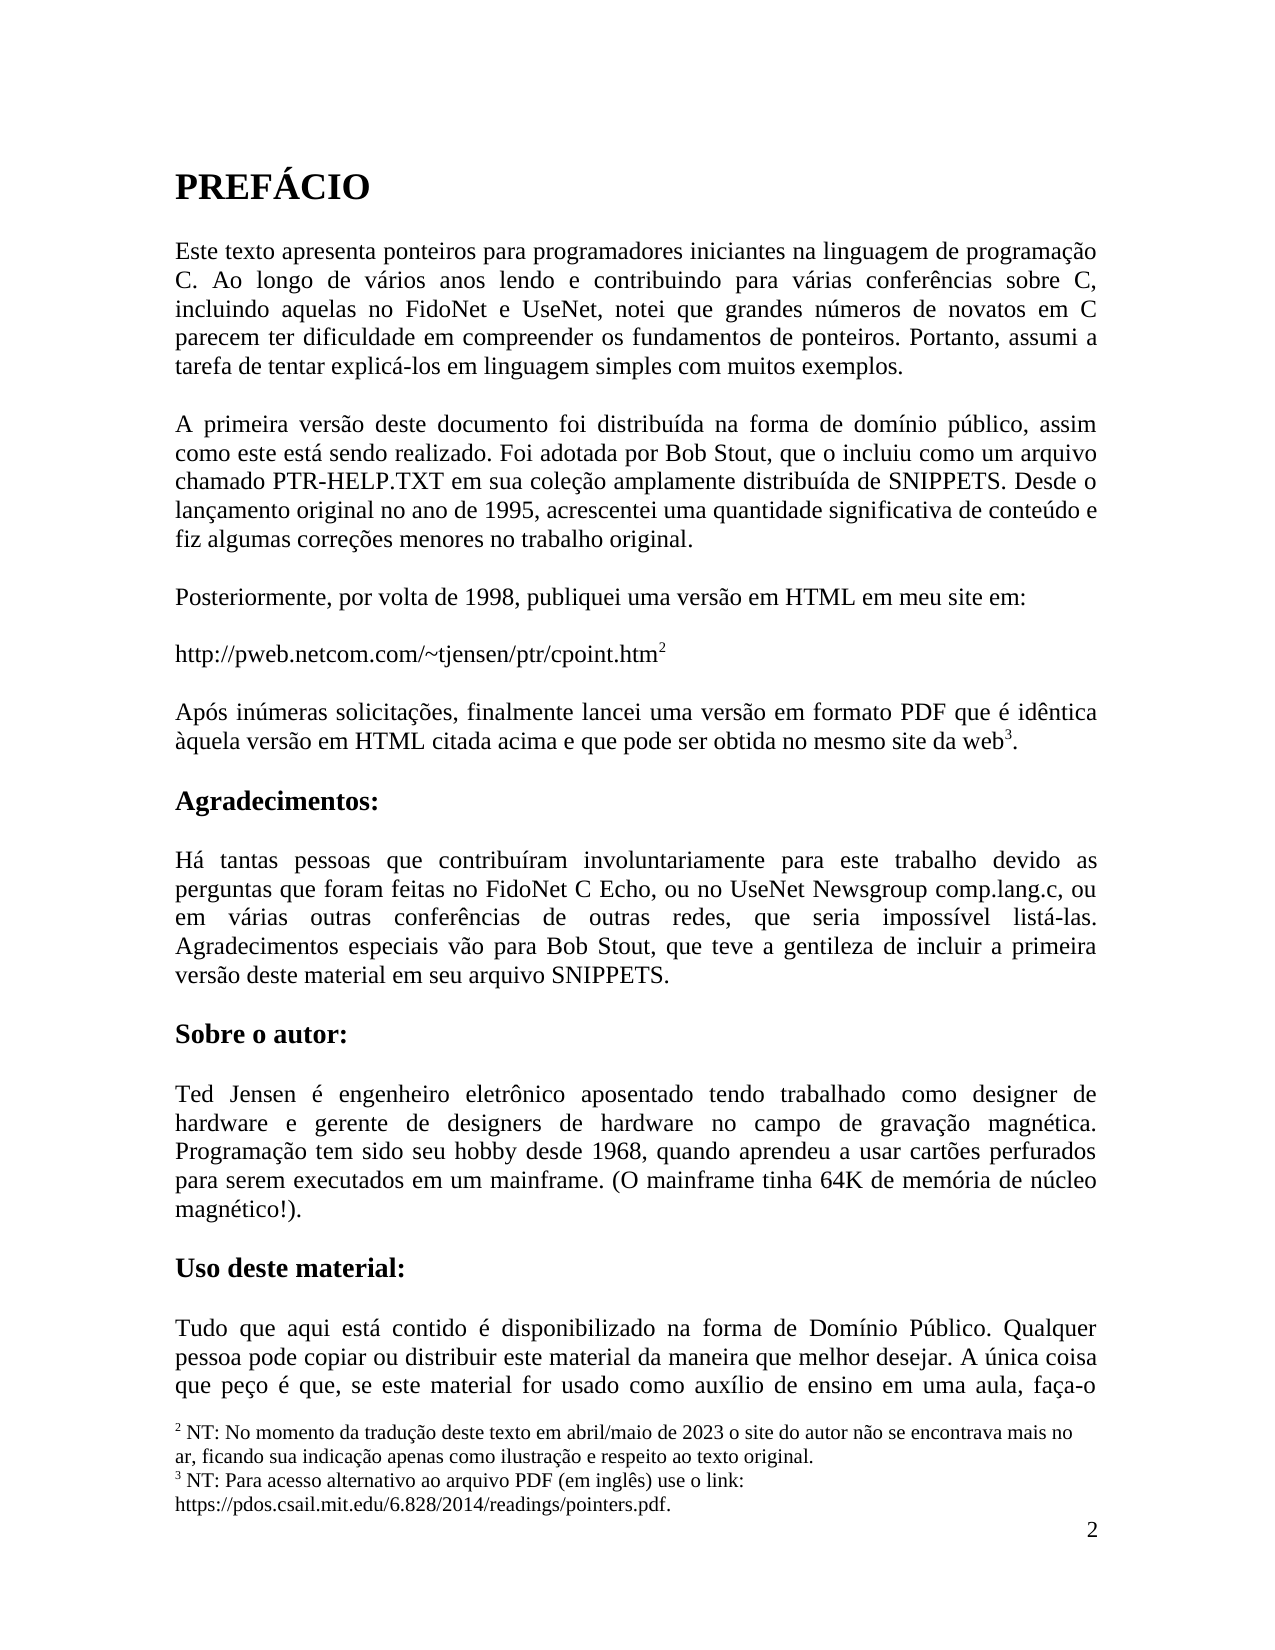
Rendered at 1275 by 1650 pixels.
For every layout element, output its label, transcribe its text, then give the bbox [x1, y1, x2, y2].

subtitle Uso deste material: [175, 1252, 1098, 1284]
text Ted Jensen é engenheiro eletrônico aposentado tendo trabalhado como designer de hardware e gerente de designers de hardware no campo de gravação magnética. Programação tem sido seu hobby desde 1968, quando aprendeu a usar cartões perfurados para serem executados em um mainframe. (O mainframe tinha 64K de memória de núcleo magnético!). [175, 1079, 1098, 1223]
subtitle Sobre o autor: [175, 1017, 1098, 1050]
text Este texto apresenta ponteiros para programadores iniciantes na linguagem de programação C. Ao longo de vários anos lendo e contribuindo para várias conferências sobre C, incluindo aquelas no FidoNet e UseNet, notei que grandes números de novatos em C parecem ter dificuldade em compreender os fundamentos de ponteiros. Portanto, assumi a tarefa de tentar explicá-los em linguagem simples com muitos exemplos. [175, 236, 1098, 380]
text http://pweb.netcom.com/~tjensen/ptr/cpoint.htm [175, 639, 1098, 668]
text Posteriormente, por volta de 1998, publiquei uma versão em HTML em meu site em: [175, 582, 1098, 610]
subtitle PREFÁCIO [175, 164, 1098, 207]
subtitle Agradecimentos: [175, 783, 1098, 816]
text Há tantas pessoas que contribuíram involuntariamente para este trabalho devido as perguntas que foram feitas no FidoNet C Echo, ou no UseNet Newsgroup comp.lang.c, ou em várias outras conferências de outras redes, que seria impossível listá-las. Agradecimentos especiais vão para Bob Stout, que teve a gentileza de incluir a primeira versão deste material em seu arquivo SNIPPETS. [175, 845, 1098, 989]
text Após inúmeras solicitações, finalmente lancei uma versão em formato PDF que é idêntica àquela versão em HTML citada acima e que pode ser obtida no mesmo site da web. [175, 697, 1098, 754]
text A primeira versão deste documento foi distribuída na forma de domínio público, assim como este está sendo realizado. Foi adotada por Bob Stout, que o incluiu como um arquivo chamado PTR-HELP.TXT em sua coleção amplamente distribuída de SNIPPETS. Desde o lançamento original no ano de 1995, acrescentei uma quantidade significativa de conteúdo e fiz algumas correções menores no trabalho original. [175, 409, 1098, 553]
